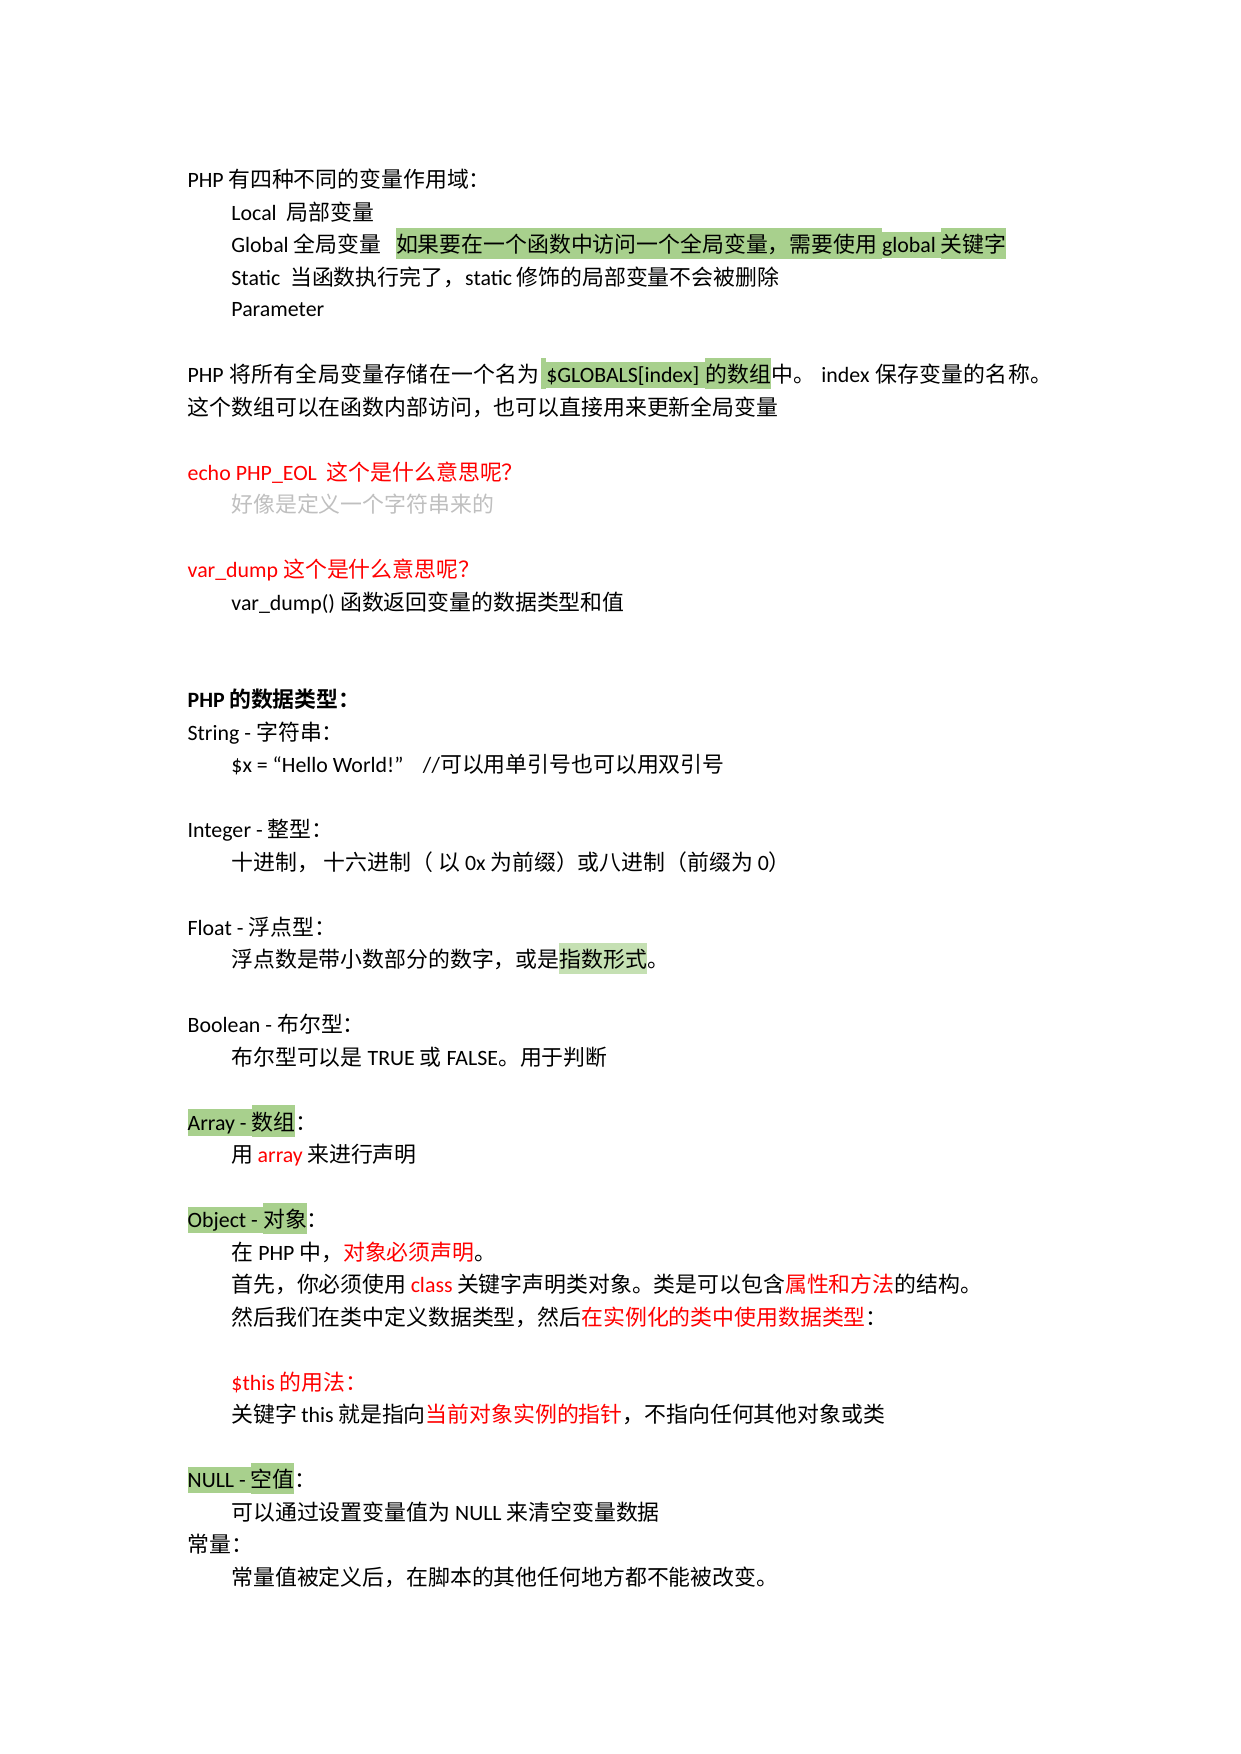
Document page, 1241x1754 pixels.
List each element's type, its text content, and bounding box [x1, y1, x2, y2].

text 然后我们在类中定义数据类型，然后在实例化的类中使用数据类型： [187, 1299, 1053, 1332]
text Global 全局变量 如果要在一个函数中访问一个全局变量，需要使用 global 关键字 [187, 227, 1053, 259]
text Array - 数组： [187, 1104, 1053, 1137]
text 十进制， 十六进制（ 以 0x 为前缀）或八进制（前缀为 0） [187, 844, 1053, 877]
text var_dump 这个是什么意思呢？ [187, 552, 1053, 584]
text 首先，你必须使用class关键字声明类对象。类是可以包含属性和方法的结构。 [187, 1267, 1053, 1299]
text 用array来进行声明 [187, 1137, 1053, 1169]
text $x = “Hello World!” //可以用单引号也可以用双引号 [187, 747, 1053, 779]
text var_dump() 函数返回变量的数据类型和值 [187, 584, 1053, 617]
text 浮点数是带小数部分的数字，或是指数形式。 [187, 942, 1053, 974]
text Object - 对象： [187, 1202, 1053, 1234]
text Local 局部变量 [187, 194, 1053, 227]
text 常量： [187, 1527, 1053, 1559]
text 可以通过设置变量值为 NULL 来清空变量数据 [187, 1494, 1053, 1527]
text PHP 将所有全局变量存储在一个名为 $GLOBALS[index] 的数组中。 index 保存变量的名称。这个数组可以在函数内部访问，也可以直接用来更新全局变量 [187, 357, 1053, 422]
text Integer - 整型： [187, 812, 1053, 844]
text 常量值被定义后，在脚本的其他任何地方都不能被改变。 [187, 1559, 1053, 1592]
text Float - 浮点型： [187, 909, 1053, 942]
text $this的用法： [187, 1364, 1053, 1397]
text NULL - 空值： [187, 1462, 1053, 1494]
text Boolean - 布尔型： [187, 1007, 1053, 1039]
text Parameter [187, 292, 1053, 324]
text Static 当函数执行完了，static修饰的局部变量不会被删除 [187, 259, 1053, 292]
text 在 PHP 中，对象必须声明。 [187, 1234, 1053, 1267]
text 布尔型可以是 TRUE 或 FALSE。用于判断 [187, 1039, 1053, 1072]
text PHP的数据类型： [187, 682, 1053, 714]
text String - 字符串： [187, 714, 1053, 747]
text 好像是定义一个字符串来的 [187, 487, 1053, 519]
text echo PHP_EOL 这个是什么意思呢？ [187, 454, 1053, 487]
text PHP有四种不同的变量作用域： [187, 162, 1053, 194]
text 关键字this就是指向当前对象实例的指针，不指向任何其他对象或类 [187, 1397, 1053, 1429]
